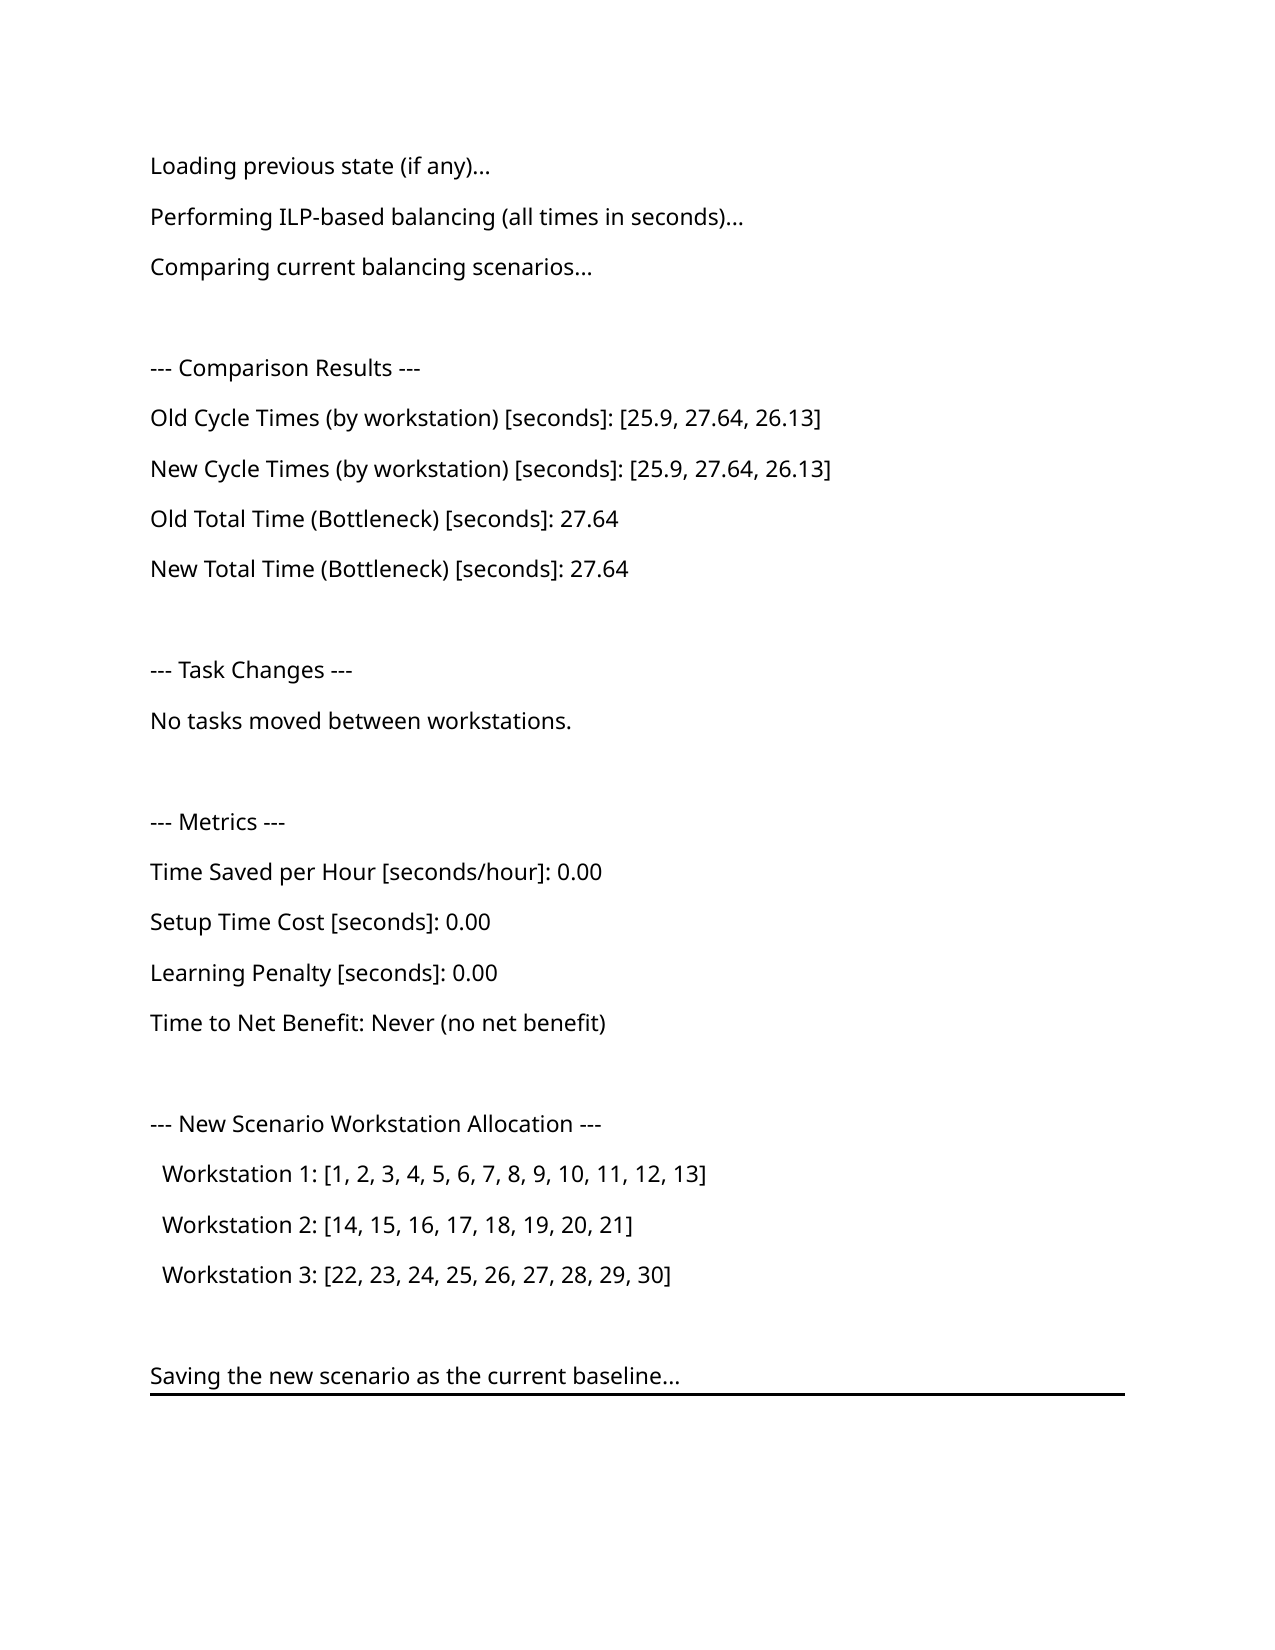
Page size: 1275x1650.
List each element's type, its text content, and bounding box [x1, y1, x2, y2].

text --- New Scenario Workstation Allocation --- [150, 1108, 1125, 1139]
text Workstation 3: [22, 23, 24, 25, 26, 27, 28, 29, 30] [150, 1259, 1125, 1290]
text Time Saved per Hour [seconds/hour]: 0.00 [150, 856, 1125, 887]
text Time to Net Benefit: Never (no net benefit) [150, 1007, 1125, 1038]
text Performing ILP-based balancing (all times in seconds)... [150, 200, 1125, 232]
text Learning Penalty [seconds]: 0.00 [150, 957, 1125, 988]
text New Cycle Times (by workstation) [seconds]: [25.9, 27.64, 26.13] [150, 452, 1125, 484]
text Old Cycle Times (by workstation) [seconds]: [25.9, 27.64, 26.13] [150, 402, 1125, 433]
text Loading previous state (if any)... [150, 150, 1125, 181]
text No tasks moved between workstations. [150, 704, 1125, 736]
text --- Comparison Results --- [150, 352, 1125, 383]
text Setup Time Cost [seconds]: 0.00 [150, 906, 1125, 937]
text New Total Time (Bottleneck) [seconds]: 27.64 [150, 553, 1125, 584]
text --- Task Changes --- [150, 654, 1125, 685]
text --- Metrics --- [150, 805, 1125, 837]
text Saving the new scenario as the current baseline... [150, 1360, 1125, 1393]
text Workstation 1: [1, 2, 3, 4, 5, 6, 7, 8, 9, 10, 11, 12, 13] [150, 1158, 1125, 1189]
text Workstation 2: [14, 15, 16, 17, 18, 19, 20, 21] [150, 1209, 1125, 1240]
text Comparing current balancing scenarios... [150, 251, 1125, 282]
text Old Total Time (Bottleneck) [seconds]: 27.64 [150, 503, 1125, 534]
